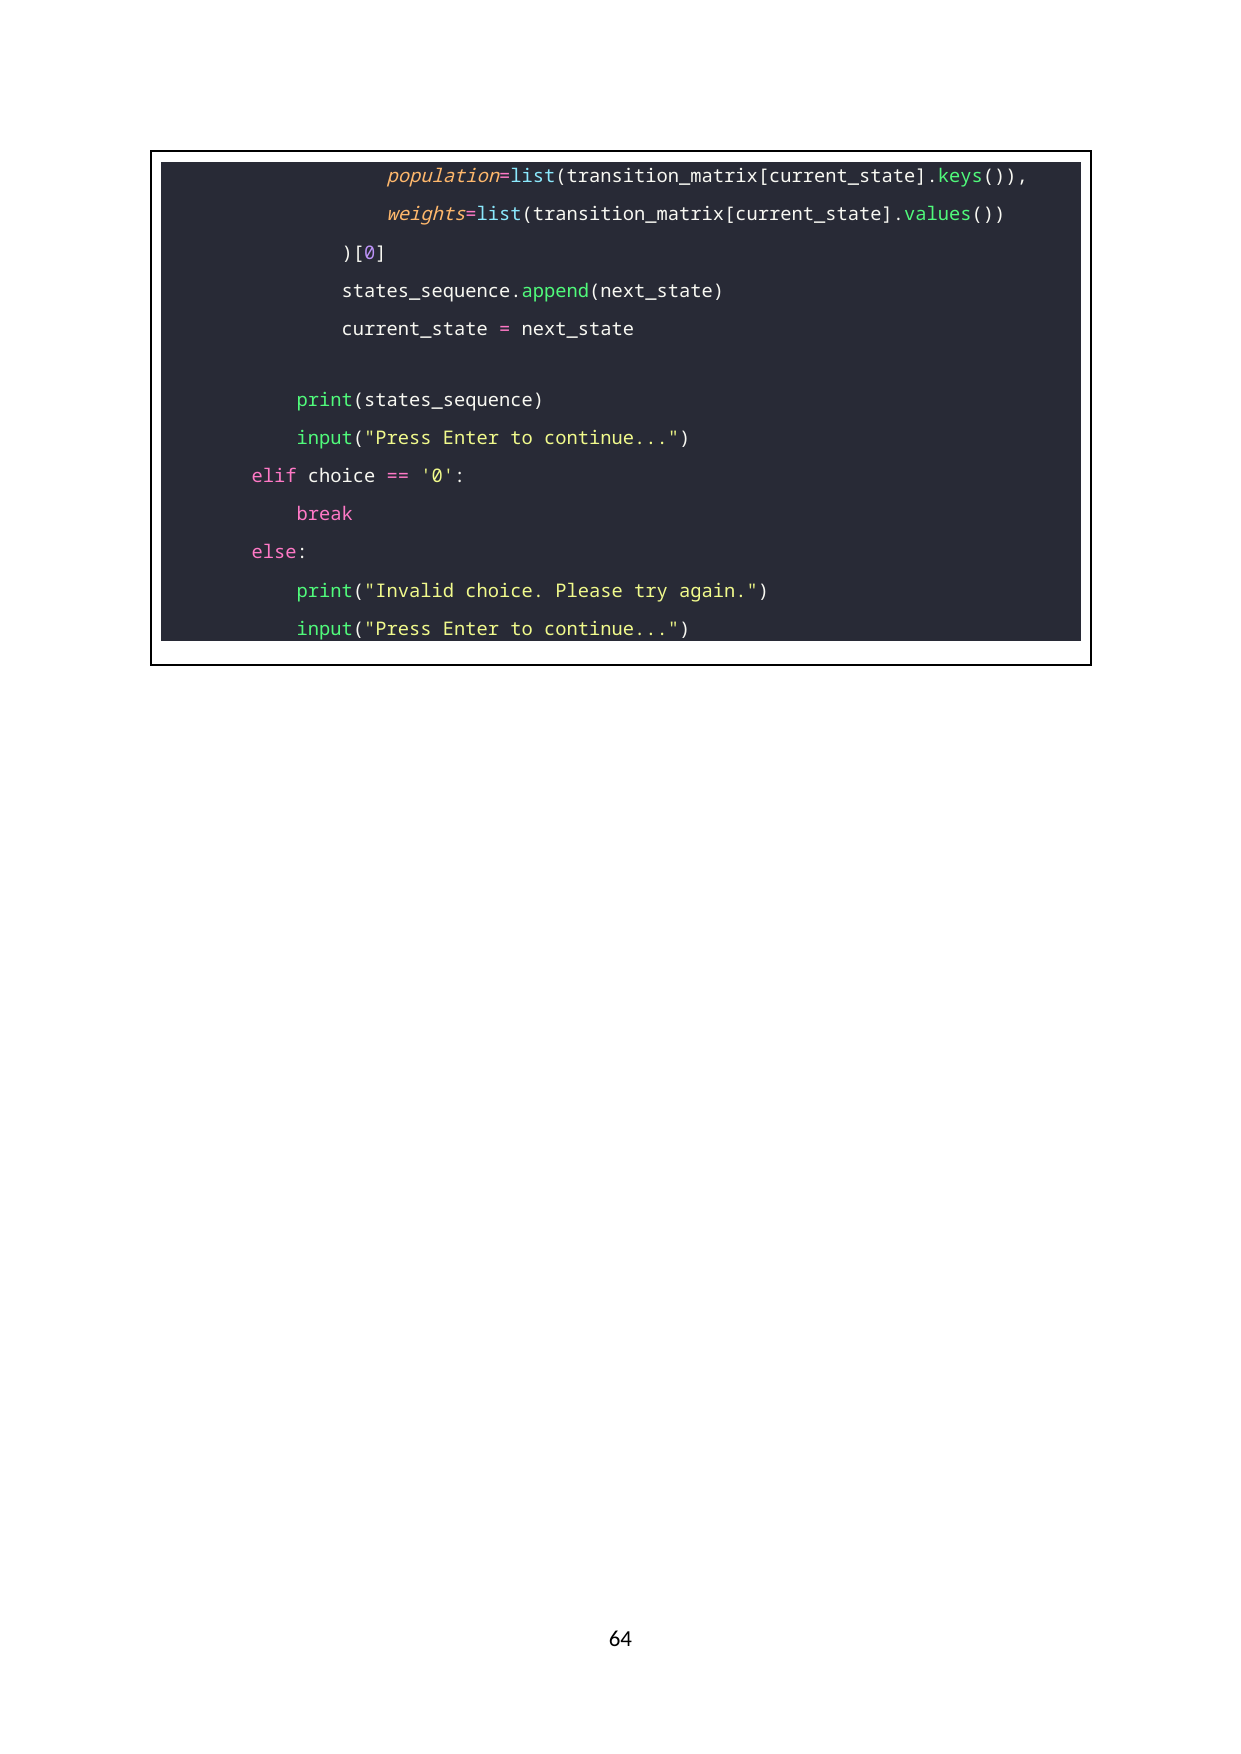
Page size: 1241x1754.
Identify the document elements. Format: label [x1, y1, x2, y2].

table_header [152, 152, 1090, 664]
